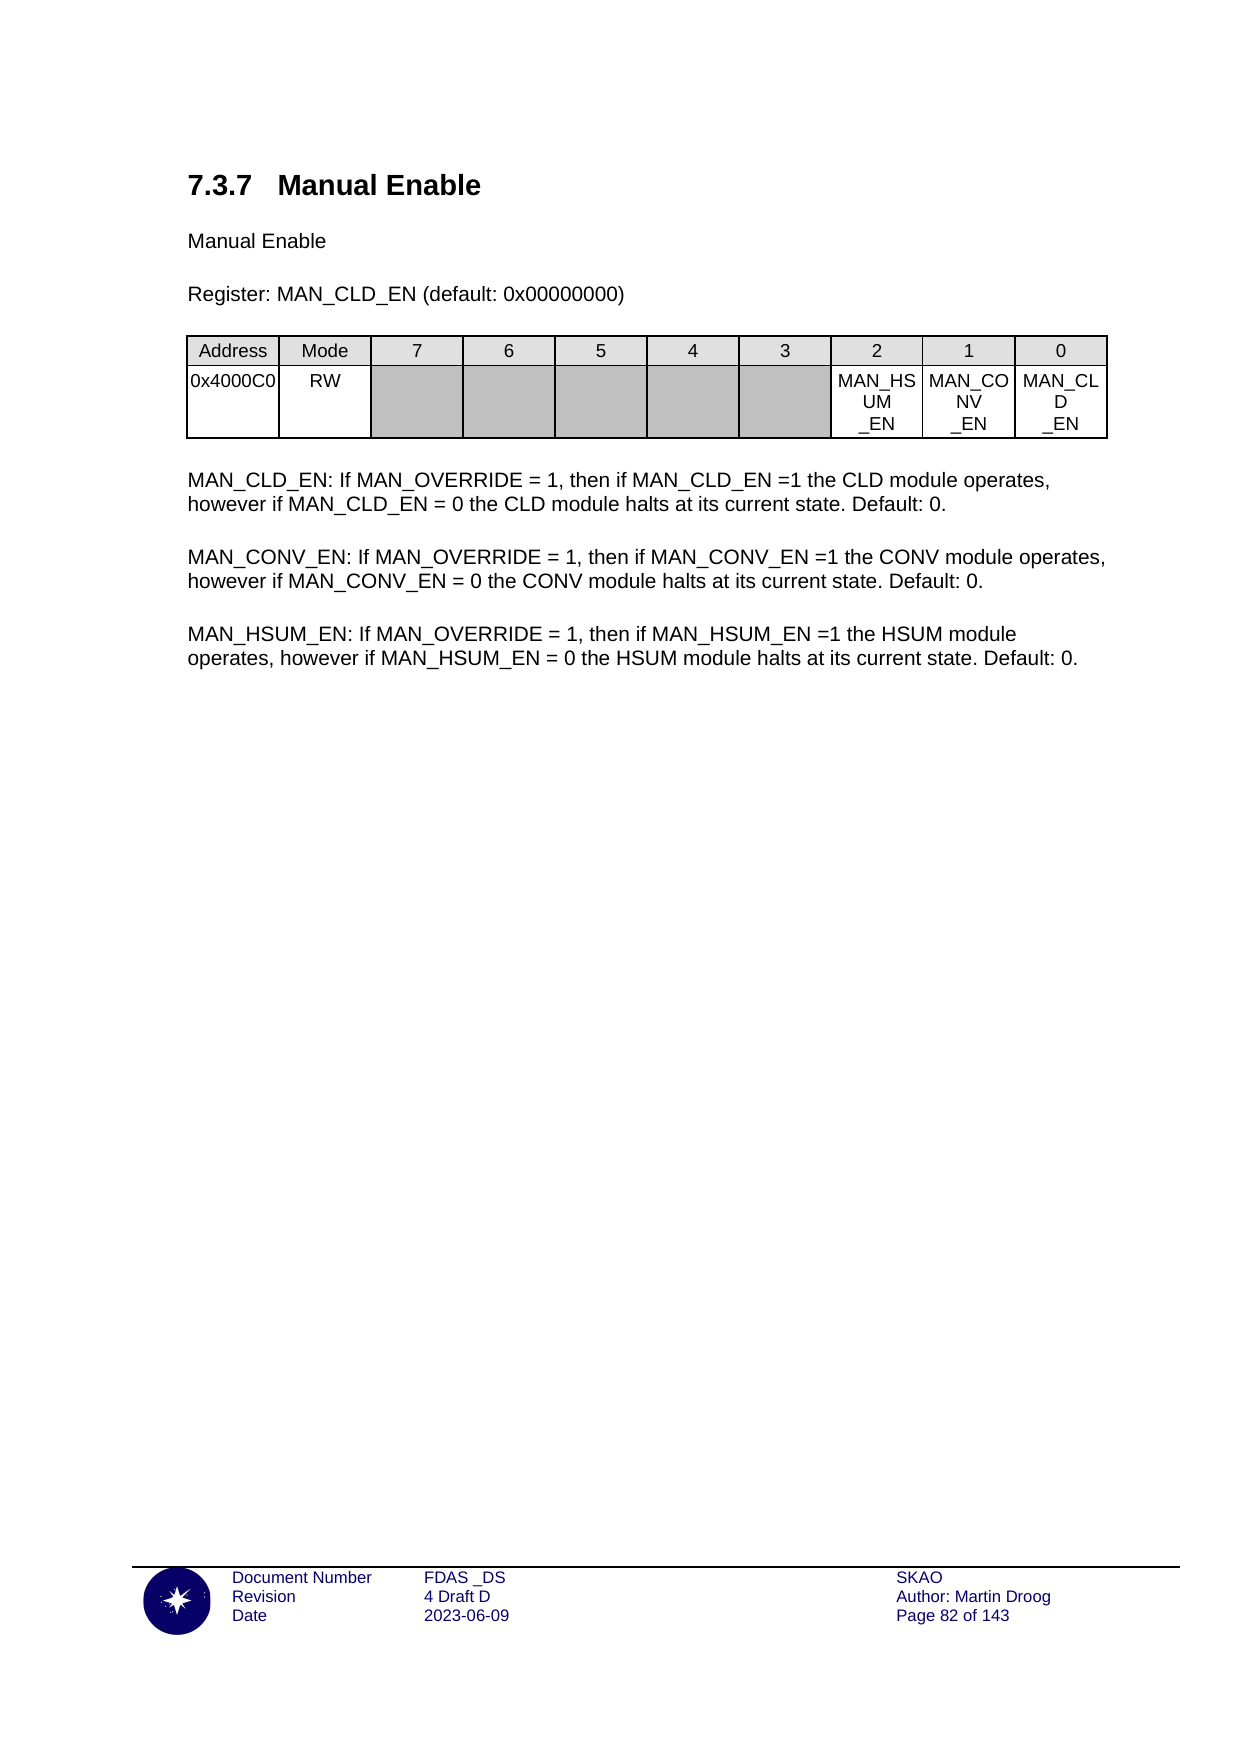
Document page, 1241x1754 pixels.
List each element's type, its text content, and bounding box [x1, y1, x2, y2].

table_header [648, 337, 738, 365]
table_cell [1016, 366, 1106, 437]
text MAN_CONV_EN: If MAN_OVERRIDE = 1, then if MAN_CONV_EN =1 the CONV module operates, however if MAN_CONV_EN = 0 the CONV module halts at its current state. Default: 0. [187, 545, 1107, 593]
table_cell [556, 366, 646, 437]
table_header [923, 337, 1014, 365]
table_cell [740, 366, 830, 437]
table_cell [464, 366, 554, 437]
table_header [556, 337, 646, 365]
subtitle Manual Enable [187, 175, 1107, 200]
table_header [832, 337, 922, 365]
text Manual Enable [187, 229, 1107, 253]
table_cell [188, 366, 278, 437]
text MAN_HSUM_EN: If MAN_OVERRIDE = 1, then if MAN_HSUM_EN =1 the HSUM module operates, however if MAN_HSUM_EN = 0 the HSUM module halts at its current state. Default: 0. [187, 622, 1107, 670]
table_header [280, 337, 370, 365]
text MAN_CLD_EN: If MAN_OVERRIDE = 1, then if MAN_CLD_EN =1 the CLD module operates, however if MAN_CLD_EN = 0 the CLD module halts at its current state. Default: 0. [187, 468, 1107, 516]
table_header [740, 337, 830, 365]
text Register: MAN_CLD_EN (default: 0x00000000) [187, 282, 1107, 306]
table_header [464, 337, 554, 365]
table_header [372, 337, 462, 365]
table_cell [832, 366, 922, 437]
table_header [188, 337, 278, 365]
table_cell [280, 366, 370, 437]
picture [143, 1567, 211, 1635]
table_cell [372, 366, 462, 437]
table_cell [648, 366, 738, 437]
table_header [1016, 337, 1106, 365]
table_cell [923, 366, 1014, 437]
